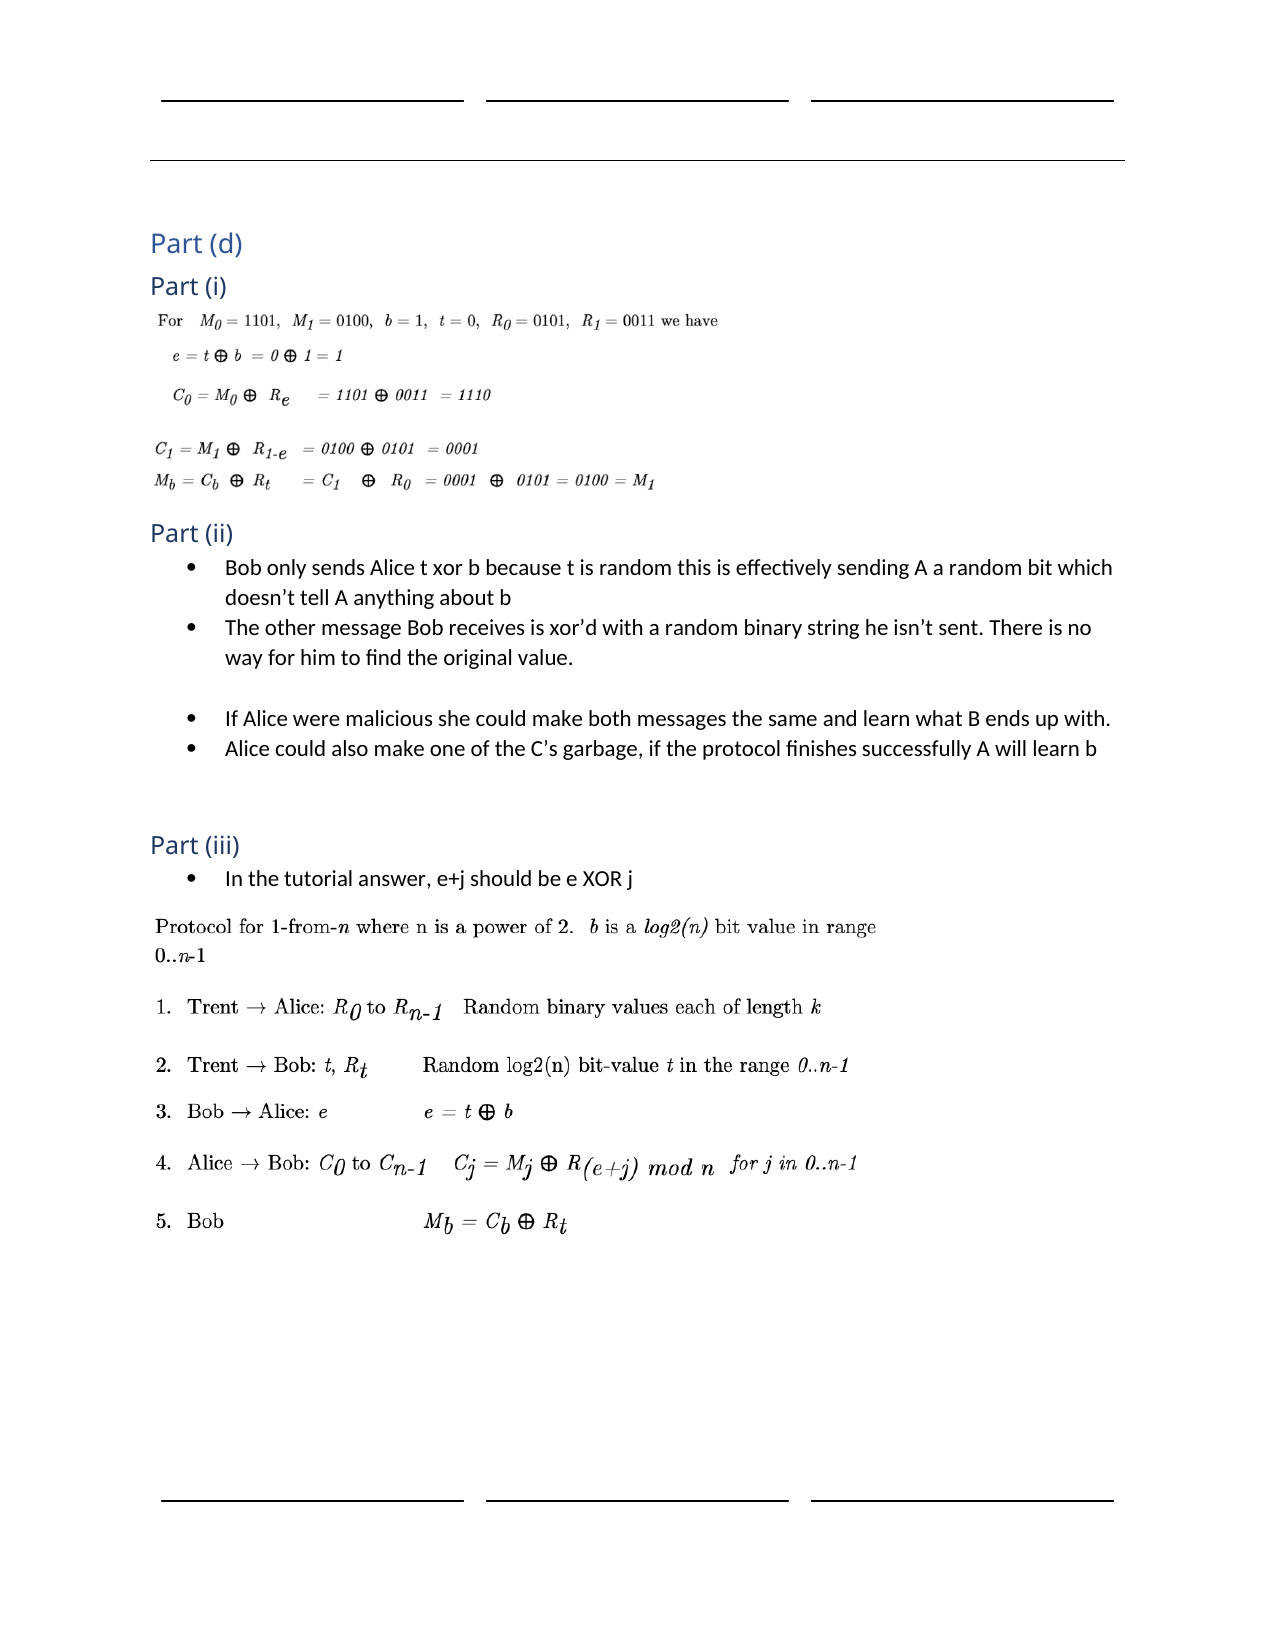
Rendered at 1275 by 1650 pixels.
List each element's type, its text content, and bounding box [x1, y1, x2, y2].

list In the tutorial answer, e+j should be e XOR j [187, 864, 1125, 892]
subtitle Part (i) [150, 269, 1125, 303]
picture [150, 305, 729, 413]
list Alice could also make one of the C’s garbage, if the protocol finishes successfully A will learn b [187, 734, 1125, 762]
picture [150, 911, 880, 1245]
subtitle Part (iii) [150, 828, 1125, 862]
list If Alice were malicious she could make both messages the same and learn what B ends up with. [187, 704, 1125, 732]
list The other message Bob receives is xor’d with a random binary string he isn’t sent. There is no way for him to find the original value. [187, 613, 1125, 671]
list Bob only sends Alice t xor b because t is random this is effectively sending A a random bit which doesn’t tell A anything about b [187, 553, 1125, 611]
subtitle Part (d) [150, 225, 1125, 262]
subtitle Part (ii) [150, 516, 1125, 550]
picture [150, 431, 664, 497]
